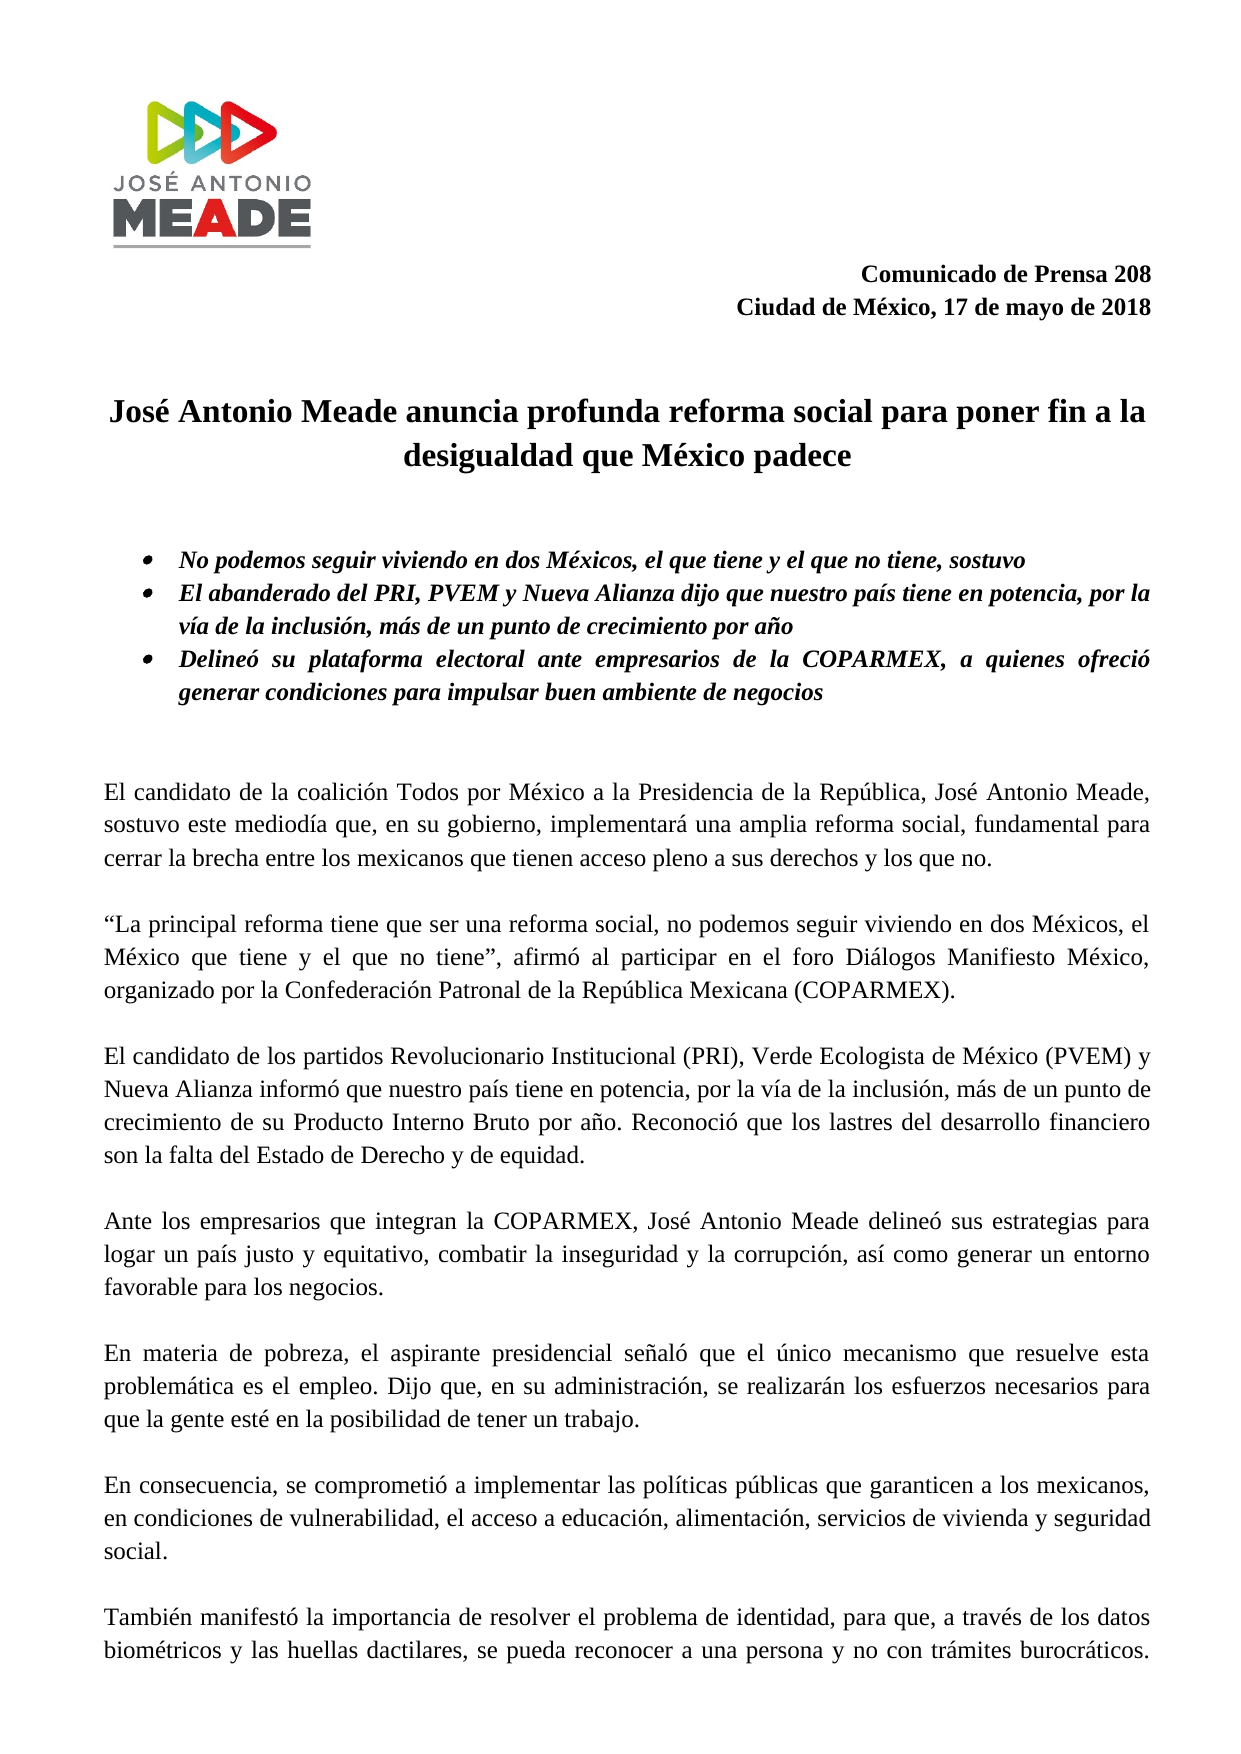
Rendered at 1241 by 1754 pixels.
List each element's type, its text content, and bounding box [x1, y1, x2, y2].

text José Antonio Meade anuncia profunda reforma social para poner fin a la desigualdad que México padece [103, 391, 1151, 474]
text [103, 1602, 1151, 1664]
list Delineó su plataforma electoral ante empresarios de la COPARMEX, a quienes ofreció generar condiciones para impulsar buen ambiente de negocios [141, 644, 1151, 706]
text En consecuencia, se comprometió a implementar las políticas públicas que garanticen a los mexicanos, en condiciones de vulnerabilidad, el acceso a educación, alimentación, servicios de vivienda y seguridad social. [103, 1470, 1151, 1565]
text “La principal reforma tiene que ser una reforma social, no podemos seguir viviendo en dos Méxicos, el México que tiene y el que no tiene”, afirmó al participar en el foro Diálogos Manifiesto México, organizado por la Confederación Patronal de la República Mexicana (COPARMEX). [103, 909, 1151, 1003]
text El candidato de la coalición Todos por México a la Presidencia de la República, José Antonio Meade, sostuvo este mediodía que, en su gobierno, implementará una amplia reforma social, fundamental para cerrar la brecha entre los mexicanos que tienen acceso pleno a sus derechos y los que no. [103, 777, 1151, 871]
text Ciudad de México, 17 de mayo de 2018 [103, 292, 1151, 321]
text Ante los empresarios que integran la COPARMEX, José Antonio Meade delineó sus estrategias para logar un país justo y equitativo, combatir la inseguridad y la corrupción, así como generar un entorno favorable para los negocios. [103, 1206, 1151, 1301]
picture [103, 92, 321, 256]
text Comunicado de Prensa 208 [103, 259, 1151, 288]
list No podemos seguir viviendo en dos Méxicos, el que tiene y el que no tiene, sostuvo [141, 545, 1151, 574]
list El abanderado del PRI, PVEM y Nueva Alianza dijo que nuestro país tiene en potencia, por la vía de la inclusión, más de un punto de crecimiento por año [141, 578, 1151, 640]
text El candidato de los partidos Revolucionario Institucional (PRI), Verde Ecologista de México (PVEM) y Nueva Alianza informó que nuestro país tiene en potencia, por la vía de la inclusión, más de un punto de crecimiento de su Producto Interno Bruto por año. Reconoció que los lastres del desarrollo financiero son la falta del Estado de Derecho y de equidad. [103, 1041, 1151, 1168]
text En materia de pobreza, el aspirante presidencial señaló que el único mecanismo que resuelve esta problemática es el empleo. Dijo que, en su administración, se realizarán los esfuerzos necesarios para que la gente esté en la posibilidad de tener un trabajo. [103, 1338, 1151, 1433]
